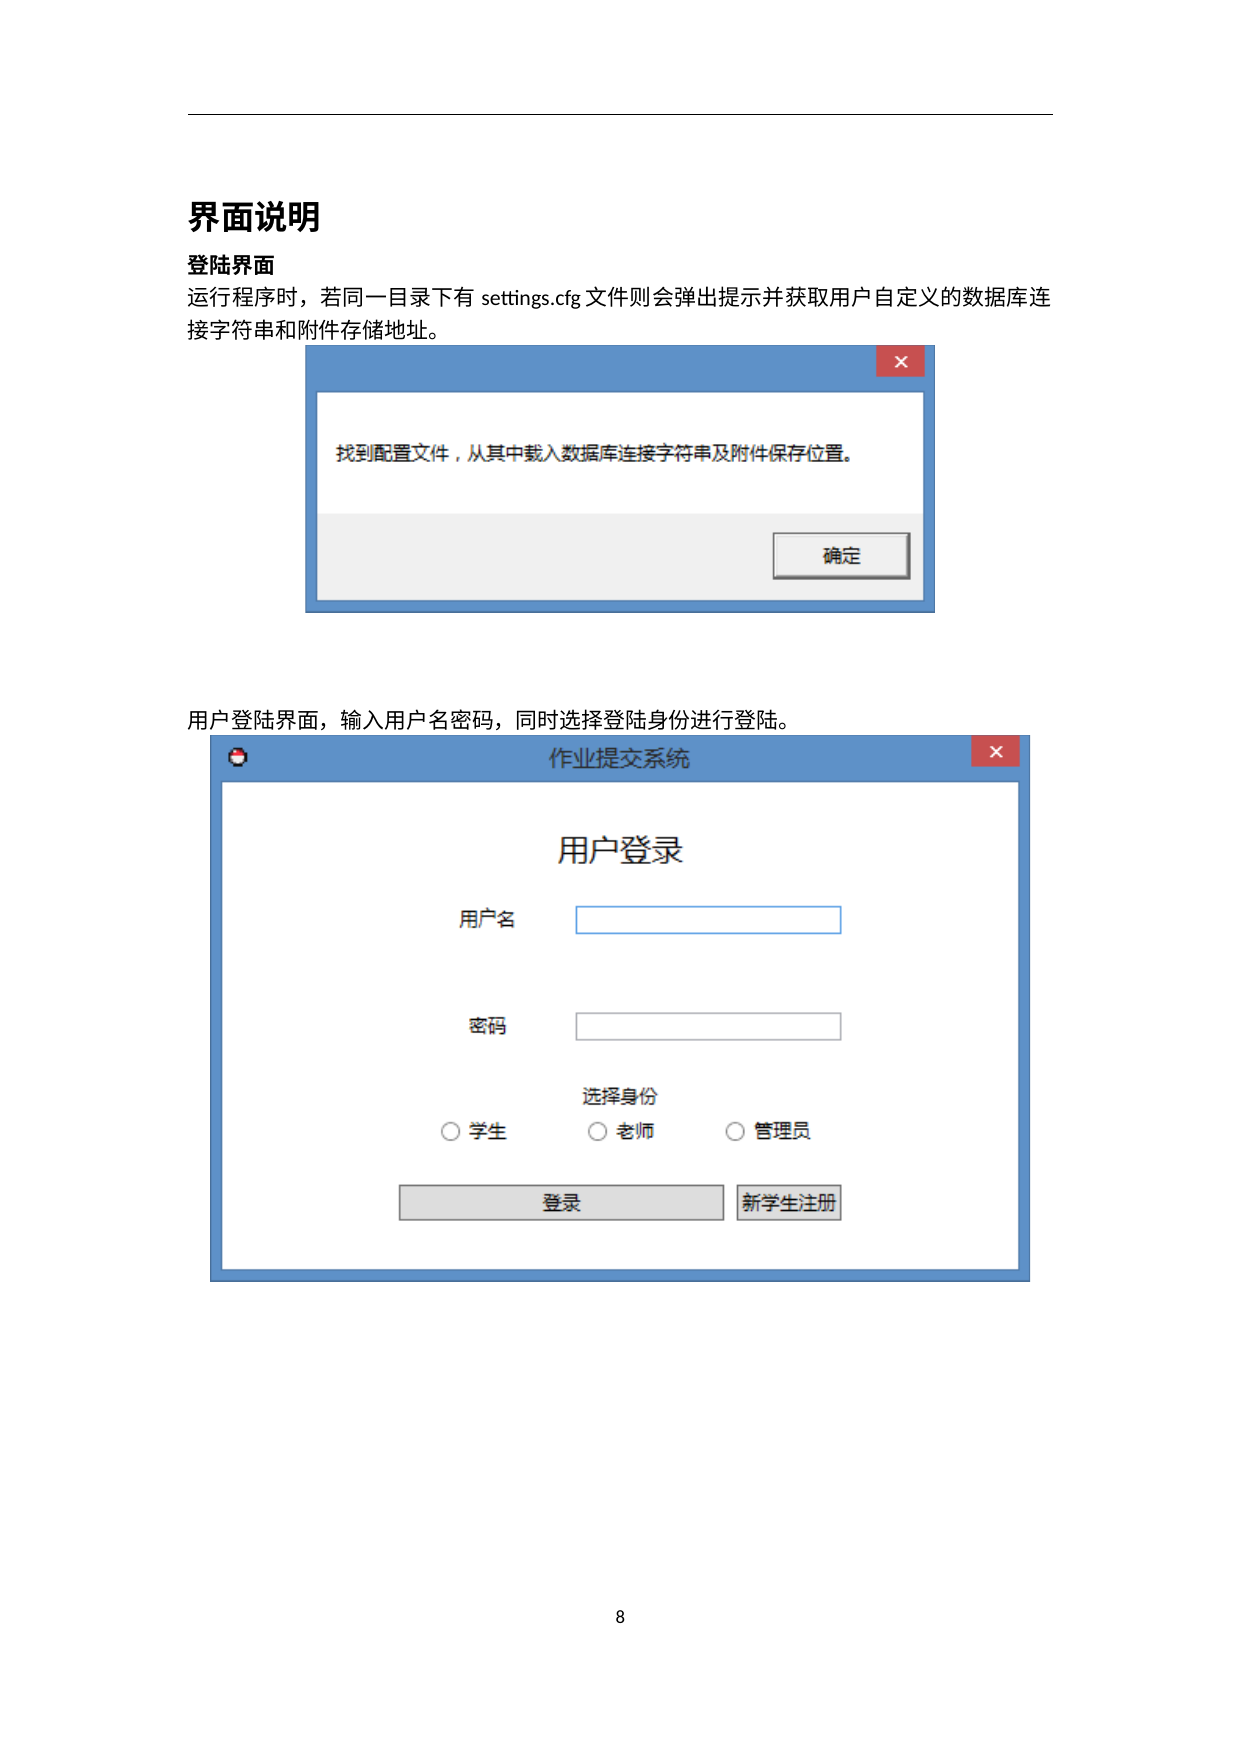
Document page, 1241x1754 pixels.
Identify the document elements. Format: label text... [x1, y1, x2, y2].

text 用户登陆界面，输入用户名密码，同时选择登陆身份进行登陆。 [187, 702, 1053, 735]
text 运行程序时，若同一目录下有settings.cfg文件则会弹出提示并获取用户自定义的数据库连接字符串和附件存储地址。 [187, 280, 1053, 345]
subtitle 界面说明 [187, 182, 1053, 247]
picture [210, 735, 1031, 1282]
picture [305, 345, 935, 613]
subtitle 登陆界面 [187, 247, 1053, 280]
